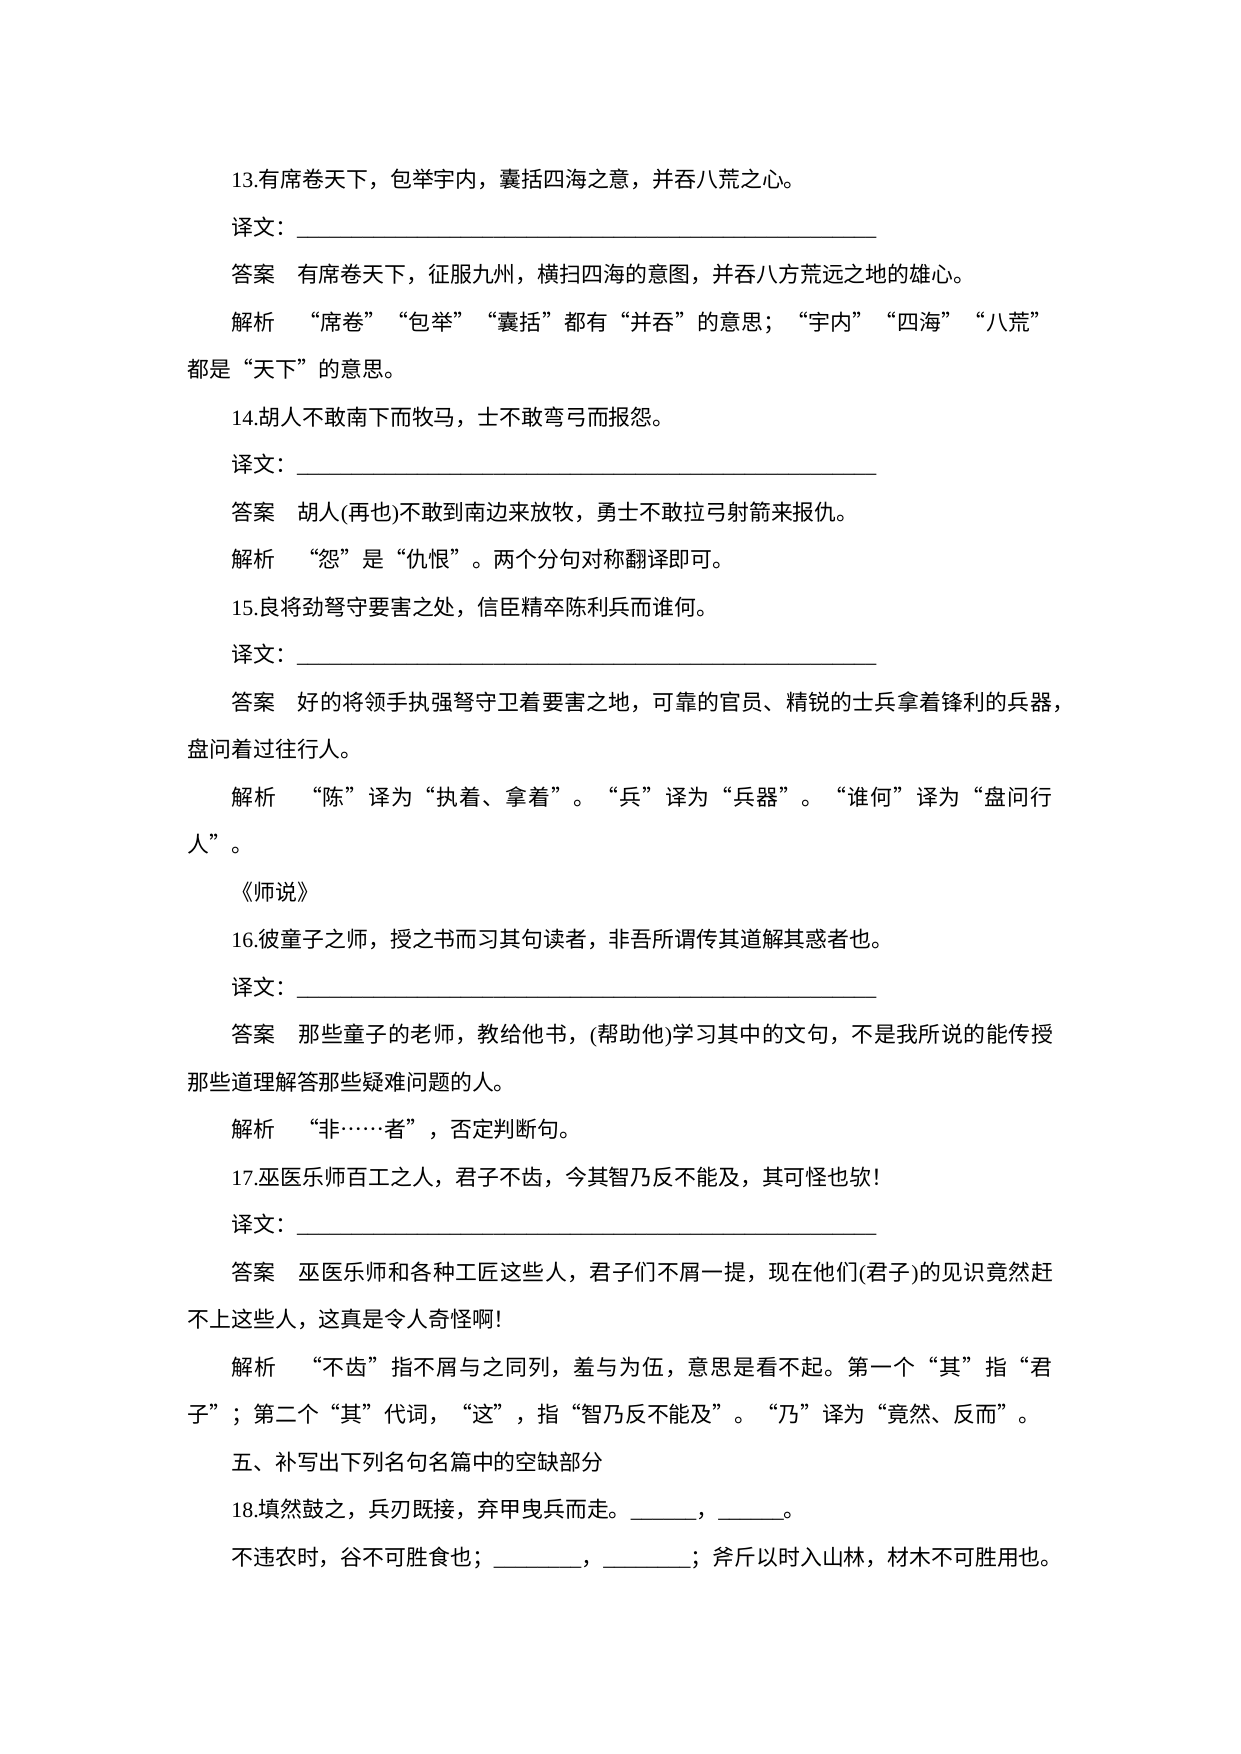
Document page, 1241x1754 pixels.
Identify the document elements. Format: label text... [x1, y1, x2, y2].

text 答案 巫医乐师和各种工匠这些人，君子们不屑一提，现在他们(君子)的见识竟然赶不上这些人，这真是令人奇怪啊！ [187, 1254, 1053, 1334]
text 译文：_____________________________________________________ [187, 637, 1053, 669]
text 解析 “不齿”指不屑与之同列，羞与为伍，意思是看不起。第一个“其”指“君子”；第二个“其”代词，“这”，指“智乃反不能及”。“乃”译为“竟然、反而”。 [187, 1349, 1053, 1429]
text 解析 “非……者”，否定判断句。 [187, 1112, 1053, 1144]
text 译文：_____________________________________________________ [187, 969, 1053, 1001]
text 解析 “席卷”“包举”“囊括”都有“并吞”的意思；“宇内”“四海”“八荒”都是“天下”的意思。 [187, 304, 1053, 384]
text 译文：_____________________________________________________ [187, 1207, 1053, 1239]
text 答案 有席卷天下，征服九州，横扫四海的意图，并吞八方荒远之地的雄心。 [187, 257, 1053, 289]
text 13.有席卷天下，包举宇内，囊括四海之意，并吞八荒之心。 [187, 162, 1053, 194]
text 17.巫医乐师百工之人，君子不齿，今其智乃反不能及，其可怪也欤！ [187, 1159, 1053, 1191]
text 14.胡人不敢南下而牧马，士不敢弯弓而报怨。 [187, 399, 1053, 431]
text 解析 “怨”是“仇恨”。两个分句对称翻译即可。 [187, 542, 1053, 574]
text 答案 胡人(再也)不敢到南边来放牧，勇士不敢拉弓射箭来报仇。 [187, 494, 1053, 526]
text 答案 那些童子的老师，教给他书，(帮助他)学习其中的文句，不是我所说的能传授那些道理解答那些疑难问题的人。 [187, 1017, 1053, 1096]
text 五、补写出下列名句名篇中的空缺部分 [187, 1444, 1053, 1476]
text 译文：_____________________________________________________ [187, 447, 1053, 479]
text 解析 “陈”译为“执着、拿着”。“兵”译为“兵器”。“谁何”译为“盘问行人”。 [187, 779, 1053, 859]
text 不违农时，谷不可胜食也；________，________；斧斤以时入山林，材木不可胜用也。 [187, 1539, 1053, 1571]
text 《师说》 [187, 874, 1053, 906]
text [187, 209, 1053, 241]
text 16.彼童子之师，授之书而习其句读者，非吾所谓传其道解其惑者也。 [187, 922, 1053, 954]
text 答案 好的将领手执强弩守卫着要害之地，可靠的官员、精锐的士兵拿着锋利的兵器，盘问着过往行人。 [187, 684, 1053, 764]
text 15.良将劲弩守要害之处，信臣精卒陈利兵而谁何。 [187, 589, 1053, 621]
text 18.填然鼓之，兵刃既接，弃甲曳兵而走。______，______。 [187, 1492, 1053, 1524]
